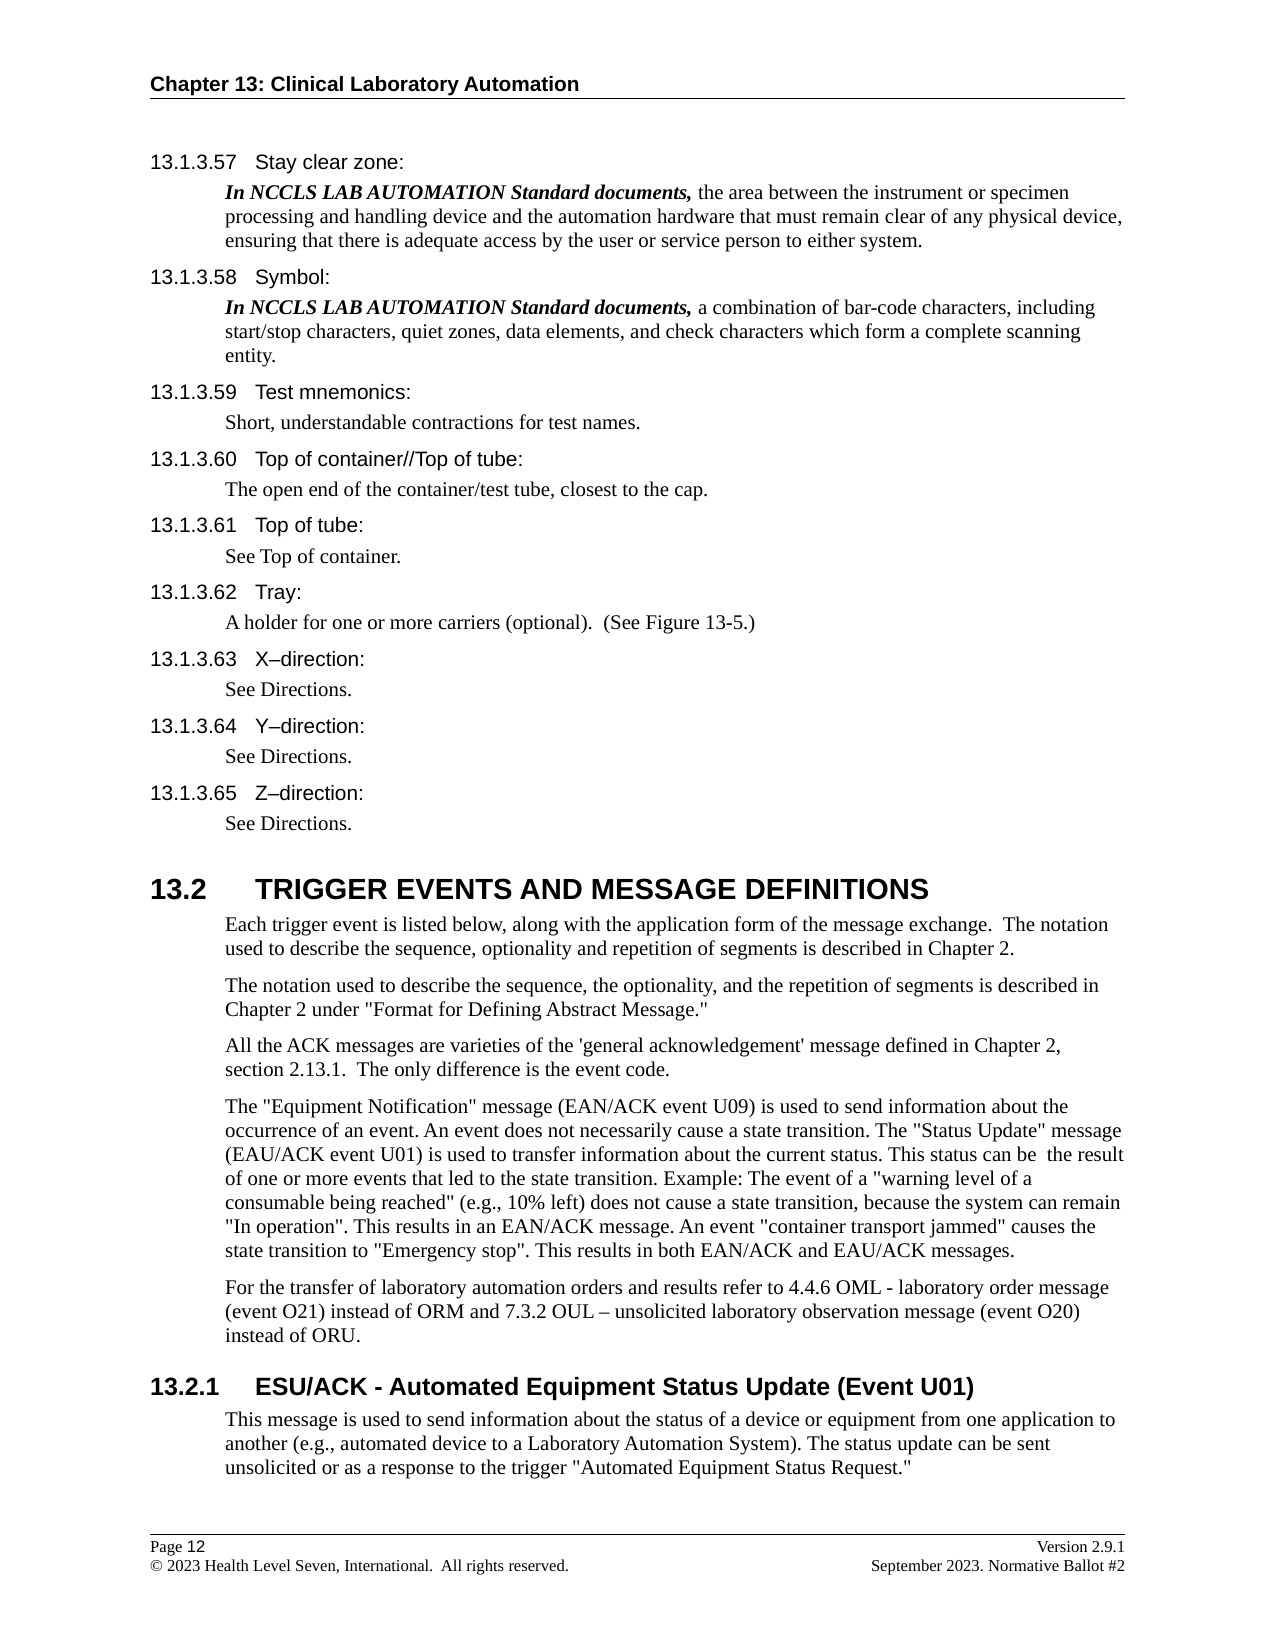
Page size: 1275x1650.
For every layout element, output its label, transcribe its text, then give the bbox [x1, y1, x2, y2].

subtitle 13.1.3.59 Test mnemonics: [150, 380, 1125, 404]
text This message is used to send information about the status of a device or equipment from one application to another (e.g., automated device to a Laboratory Automation System). The status update can be sent unsolicited or as a response to the trigger "Automated Equipment Status Request." [225, 1407, 1125, 1479]
text The open end of the container/test tube, closest to the cap. [225, 477, 1125, 501]
subtitle 13.1.3.65 Z–direction: [150, 780, 1125, 804]
subtitle 13.1.3.60 Top of container//Top of tube: [150, 447, 1125, 471]
subtitle 13.1.3.64 Y–direction: [150, 714, 1125, 738]
subtitle 13.1.3.57 Stay clear zone: [150, 150, 1125, 174]
text For the transfer of laboratory automation orders and results refer to 4.4.6 OML - laboratory order message (event O21) instead of ORM and 7.3.2 OUL – unsolicited laboratory observation message (event O20) instead of ORU. [225, 1275, 1125, 1347]
text See Directions. [225, 677, 1125, 701]
subtitle 13.1.3.63 X–direction: [150, 647, 1125, 671]
text In NCCLS LAB AUTOMATION Standard documents, a combination of bar-code characters, including start/stop characters, quiet zones, data elements, and check characters which form a complete scanning entity. [225, 295, 1125, 367]
text Each trigger event is listed below, along with the application form of the message exchange. The notation used to describe the sequence, optionality and repetition of segments is described in Chapter 2. [225, 912, 1125, 960]
subtitle 13.1.3.58 Symbol: [150, 265, 1125, 289]
text See Top of container. [225, 543, 1125, 568]
text A holder for one or more carriers (optional). (See Figure 13-5.) [225, 610, 1125, 634]
text Short, understandable contractions for test names. [225, 410, 1125, 434]
subtitle 13.2 Trigger Events and Message Definitions [150, 872, 1125, 906]
text The notation used to describe the sequence, the optionality, and the repetition of segments is described in Chapter 2 under "Format for Defining Abstract Message." [225, 973, 1125, 1021]
subtitle 13.1.3.61 Top of tube: [150, 513, 1125, 537]
text See Directions. [225, 744, 1125, 768]
text The "Equipment Notification" message (EAN/ACK event U09) is used to send information about the occurrence of an event. An event does not necessarily cause a state transition. The "Status Update" message (EAU/ACK event U01) is used to transfer information about the current status. This status can be the result of one or more events that led to the state transition. Example: The event of a "warning level of a consumable being reached" (e.g., 10% left) does not cause a state transition, because the system can remain "In operation". This results in an EAN/ACK message. An event "container transport jammed" causes the state transition to "Emergency stop". This results in both EAN/ACK and EAU/ACK messages. [225, 1094, 1125, 1262]
subtitle 13.2.1 ESU/ACK - Automated Equipment Status Update (Event U01) [150, 1372, 1125, 1401]
text All the ACK messages are varieties of the 'general acknowledgement' message defined in Chapter 2, section 2.13.1. The only difference is the event code. [225, 1033, 1125, 1081]
text In NCCLS LAB AUTOMATION Standard documents, the area between the instrument or specimen processing and handling device and the automation hardware that must remain clear of any physical device, ensuring that there is adequate access by the user or service person to either system. [225, 180, 1125, 252]
text See Directions. [225, 811, 1125, 835]
subtitle 13.1.3.62 Tray: [150, 580, 1125, 604]
